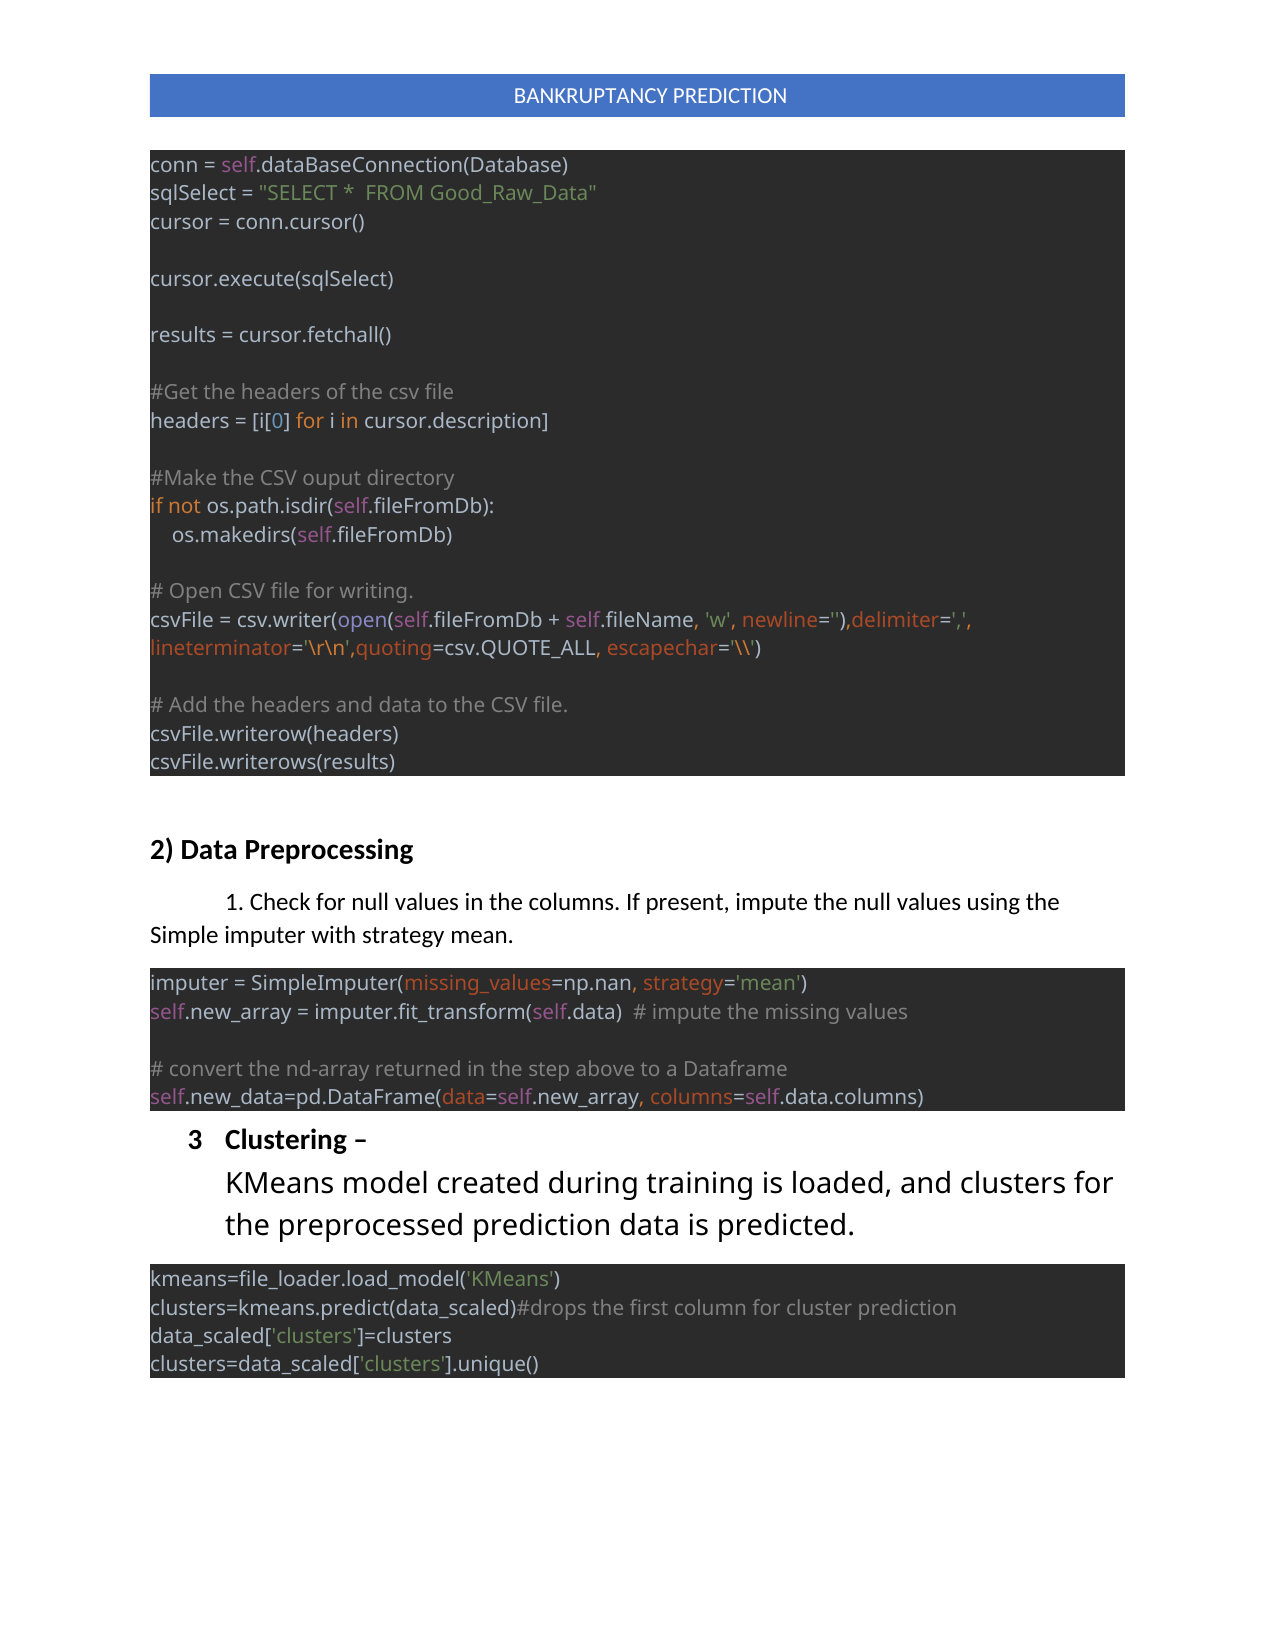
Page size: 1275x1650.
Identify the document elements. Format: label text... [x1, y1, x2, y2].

text 1. Check for null values in the columns. If present, impute the null values using the Simple imputer with strategy mean. [150, 886, 1125, 949]
list Clustering – [187, 1121, 1125, 1157]
text kmeans=file_loader.load_model('KMeans') clusters=kmeans.predict(data_scaled)#drops the first column for cluster prediction data_scaled['clusters']=clusters clusters=data_scaled['clusters'].unique() [150, 1264, 1125, 1378]
text 2) Data Preprocessing [150, 831, 1125, 866]
text imputer = SimpleImputer(missing_values=np.nan, strategy='mean') self.new_array = imputer.fit_transform(self.data) # impute the missing values # convert the nd-array returned in the step above to a Dataframe self.new_data=pd.DataFrame(data=self.new_array, columns=self.data.columns) [150, 968, 1125, 1111]
list KMeans model created during training is loaded, and clusters for the preprocessed prediction data is predicted. [225, 1162, 1125, 1244]
text conn = self.dataBaseConnection(Database) sqlSelect = "SELECT * FROM Good_Raw_Data" cursor = conn.cursor() cursor.execute(sqlSelect) results = cursor.fetchall() #Get the headers of the csv file headers = [i[0] for i in cursor.description] #Make the CSV ouput directory if not os.path.isdir(self.fileFromDb): os.makedirs(self.fileFromDb) # Open CSV file for writing. csvFile = csv.writer(open(self.fileFromDb + self.fileName, 'w', newline=''),delimiter=',', lineterminator='\r\n',quoting=csv.QUOTE_ALL, escapechar='\\') # Add the headers and data to the CSV file. csvFile.writerow(headers) csvFile.writerows(results) [150, 150, 1125, 776]
